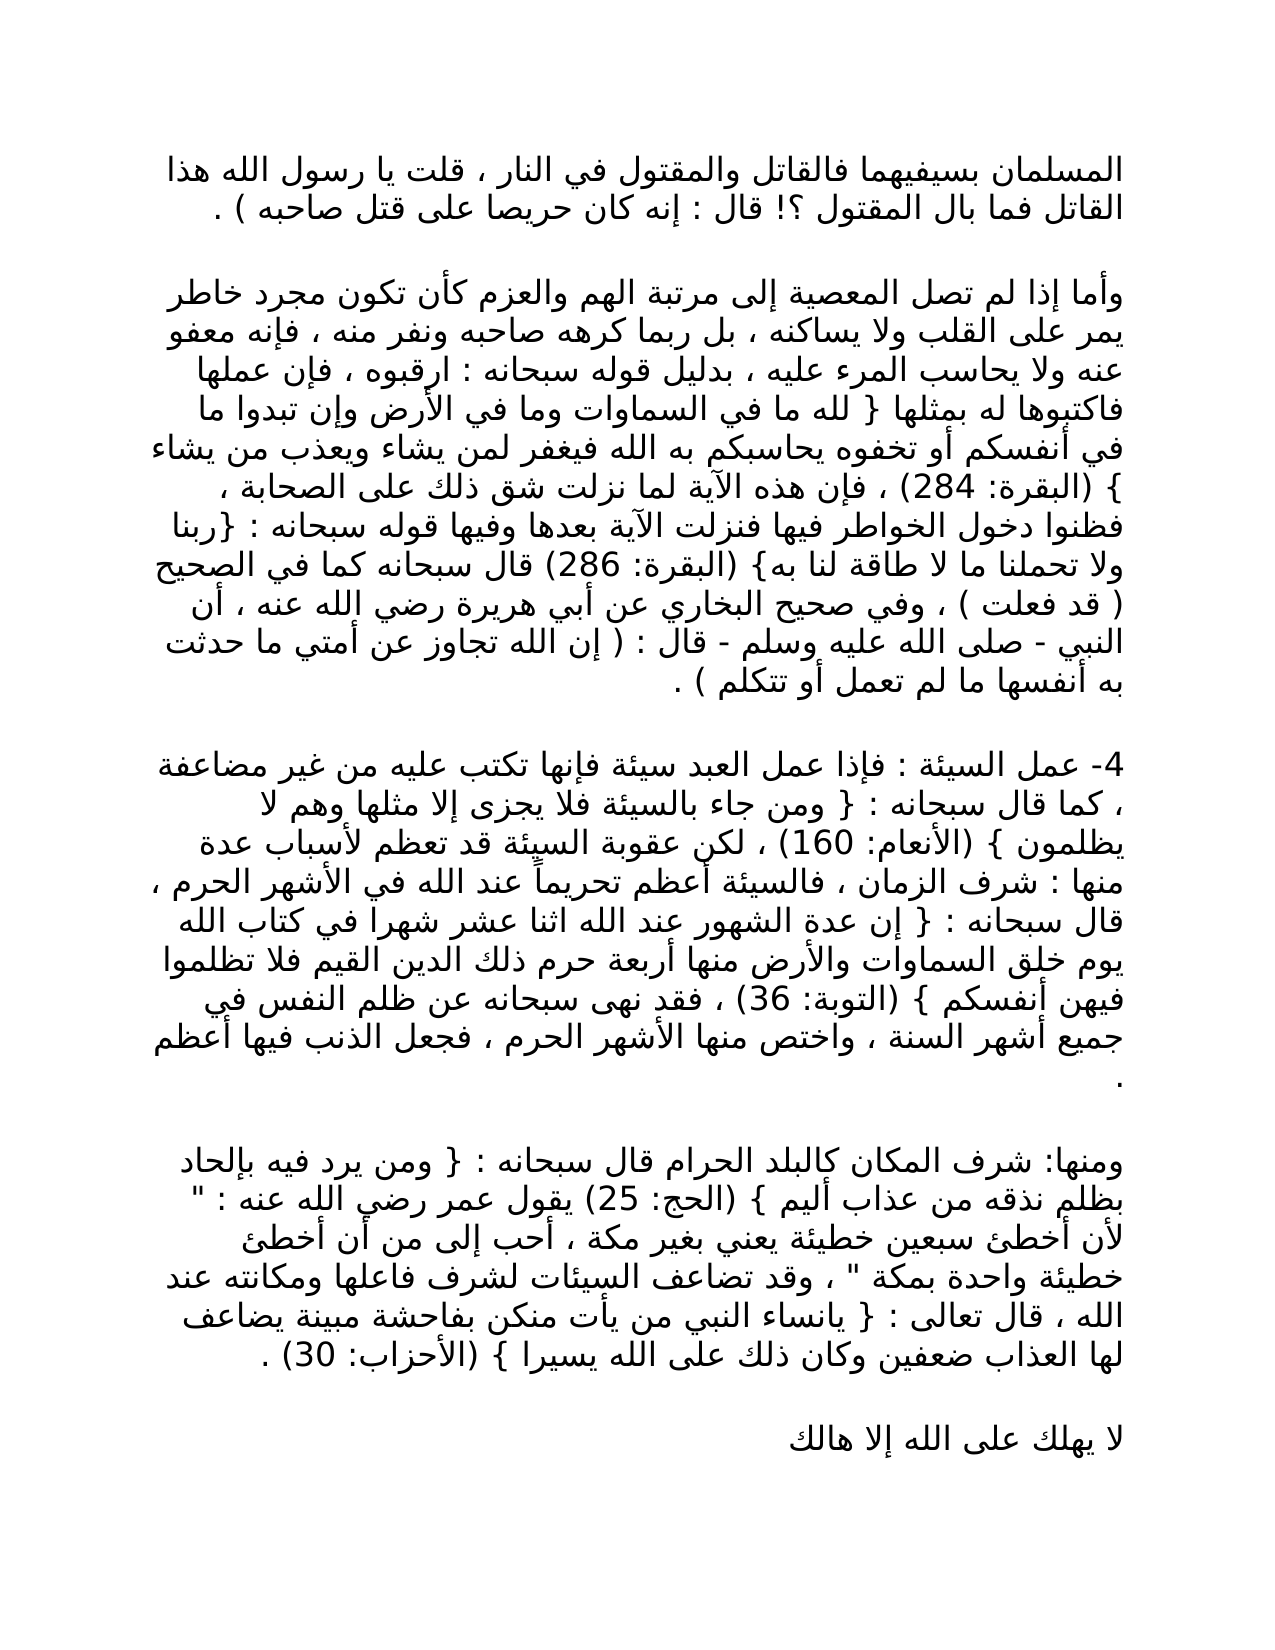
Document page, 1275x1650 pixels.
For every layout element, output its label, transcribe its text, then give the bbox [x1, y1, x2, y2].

text ومنها: شرف المكان كالبلد الحرام قال سبحانه : { ومن يرد فيه بإلحاد بظلم نذقه من عذاب أليم } (الحج: 25) يقول عمر رضي الله عنه : " لأن أخطئ سبعين خطيئة يعني بغير مكة ، أحب إلى من أن أخطئ خطيئة واحدة بمكة " ، وقد تضاعف السيئات لشرف فاعلها ومكانته عند الله ، قال تعالى : { يانساء النبي من يأت منكن بفاحشة مبينة يضاعف لها العذاب ضعفين وكان ذلك على الله يسيرا } (الأحزاب: 30) . [150, 1141, 1125, 1374]
text 4- عمل السيئة : فإذا عمل العبد سيئة فإنها تكتب عليه من غير مضاعفة ، كما قال سبحانه : { ومن جاء بالسيئة فلا يجزى إلا مثلها وهم لا يظلمون } (الأنعام: 160) ، لكن عقوبة السيئة قد تعظم لأسباب عدة منها : شرف الزمان ، فالسيئة أعظم تحريماً عند الله في الأشهر الحرم ، قال سبحانه : { إن عدة الشهور عند الله اثنا عشر شهرا في كتاب الله يوم خلق السماوات والأرض منها أربعة حرم ذلك الدين القيم فلا تظلموا فيهن أنفسكم } (التوبة: 36) ، فقد نهى سبحانه عن ظلم النفس في جميع أشهر السنة ، واختص منها الأشهر الحرم ، فجعل الذنب فيها أعظم . [150, 746, 1125, 1096]
text لا يهلك على الله إلا هالك [150, 1419, 1125, 1458]
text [150, 150, 1125, 228]
text وأما إذا لم تصل المعصية إلى مرتبة الهم والعزم كأن تكون مجرد خاطر يمر على القلب ولا يساكنه ، بل ربما كرهه صاحبه ونفر منه ، فإنه معفو عنه ولا يحاسب المرء عليه ، بدليل قوله سبحانه : ارقبوه ، فإن عملها فاكتبوها له بمثلها { لله ما في السماوات وما في الأرض وإن تبدوا ما في أنفسكم أو تخفوه يحاسبكم به الله فيغفر لمن يشاء ويعذب من يشاء } (البقرة: 284) ، فإن هذه الآية لما نزلت شق ذلك على الصحابة ، فظنوا دخول الخواطر فيها فنزلت الآية بعدها وفيها قوله سبحانه : {ربنا ولا تحملنا ما لا طاقة لنا به} (البقرة: 286) قال سبحانه كما في الصحيح ( قد فعلت ) ، وفي صحيح البخاري عن أبي هريرة رضي الله عنه ، أن النبي - صلى الله عليه وسلم - قال : ( إن الله تجاوز عن أمتي ما حدثت به أنفسها ما لم تعمل أو تتكلم ) . [150, 273, 1125, 701]
